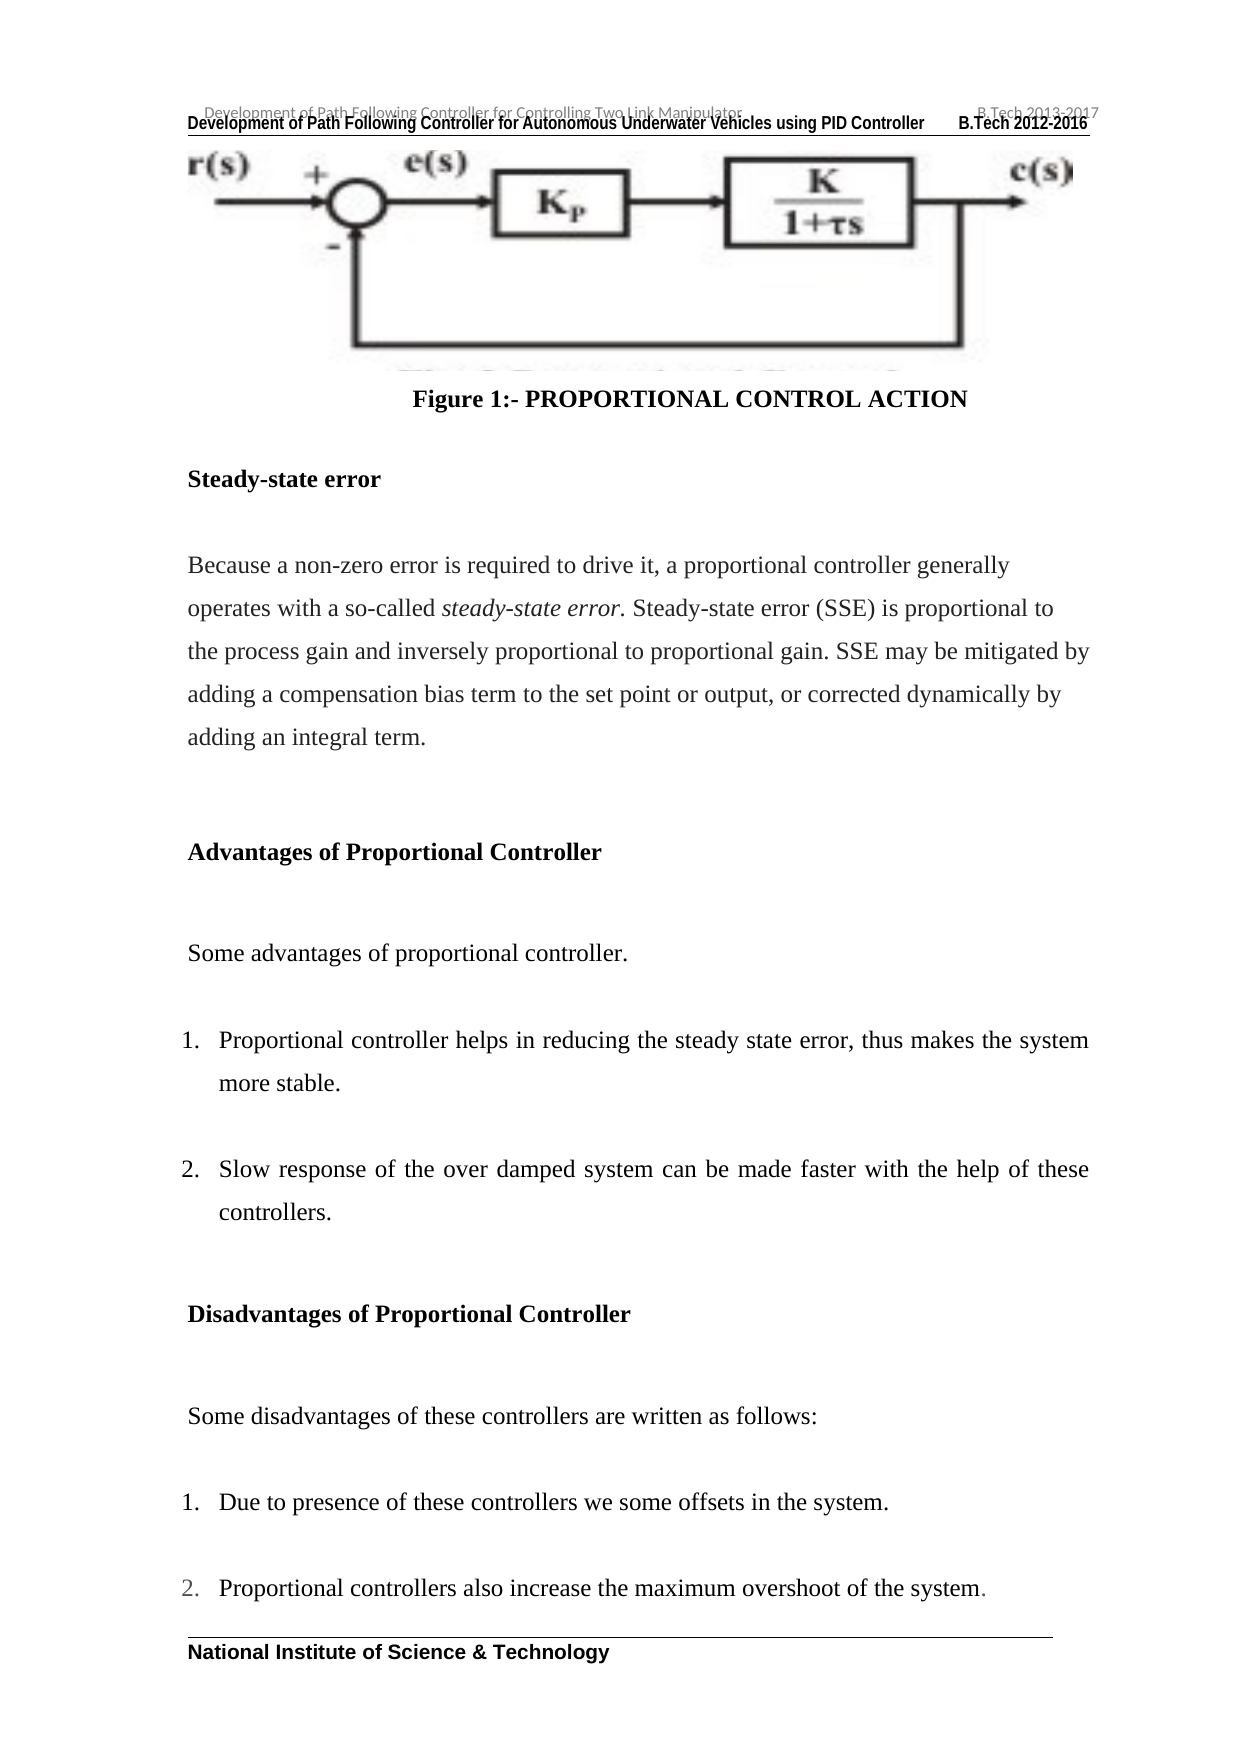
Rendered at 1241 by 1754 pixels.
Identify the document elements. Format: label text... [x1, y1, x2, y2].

text Figure 1:- PROPORTIONAL CONTROL ACTION [337, 384, 1090, 413]
list Proportional controllers also increase the maximum overshoot of the system. [181, 1573, 1090, 1602]
text Because a non-zero error is required to drive it, a proportional controller generally operates with a so-called steady-state error. Steady-state error (SSE) is proportional to the process gain and inversely proportional to proportional gain. SSE may be mitigated by adding a compensation bias term to the set point or output, or corrected dynamically by adding an integral term. [187, 550, 1090, 751]
list Slow response of the over damped system can be made faster with the help of these controllers. [181, 1154, 1090, 1226]
text Advantages of Proportional Controller [187, 837, 1090, 865]
text Steady-state error [187, 464, 1090, 492]
text Some advantages of proportional controller. [187, 938, 1090, 967]
list Due to presence of these controllers we some offsets in the system. [181, 1487, 1090, 1516]
text Some disadvantages of these controllers are written as follows: [187, 1401, 1090, 1430]
text Disadvantages of Proportional Controller [187, 1299, 1090, 1328]
picture [187, 150, 1073, 371]
list Proportional controller helps in reducing the steady state error, thus makes the system more stable. [181, 1025, 1090, 1097]
